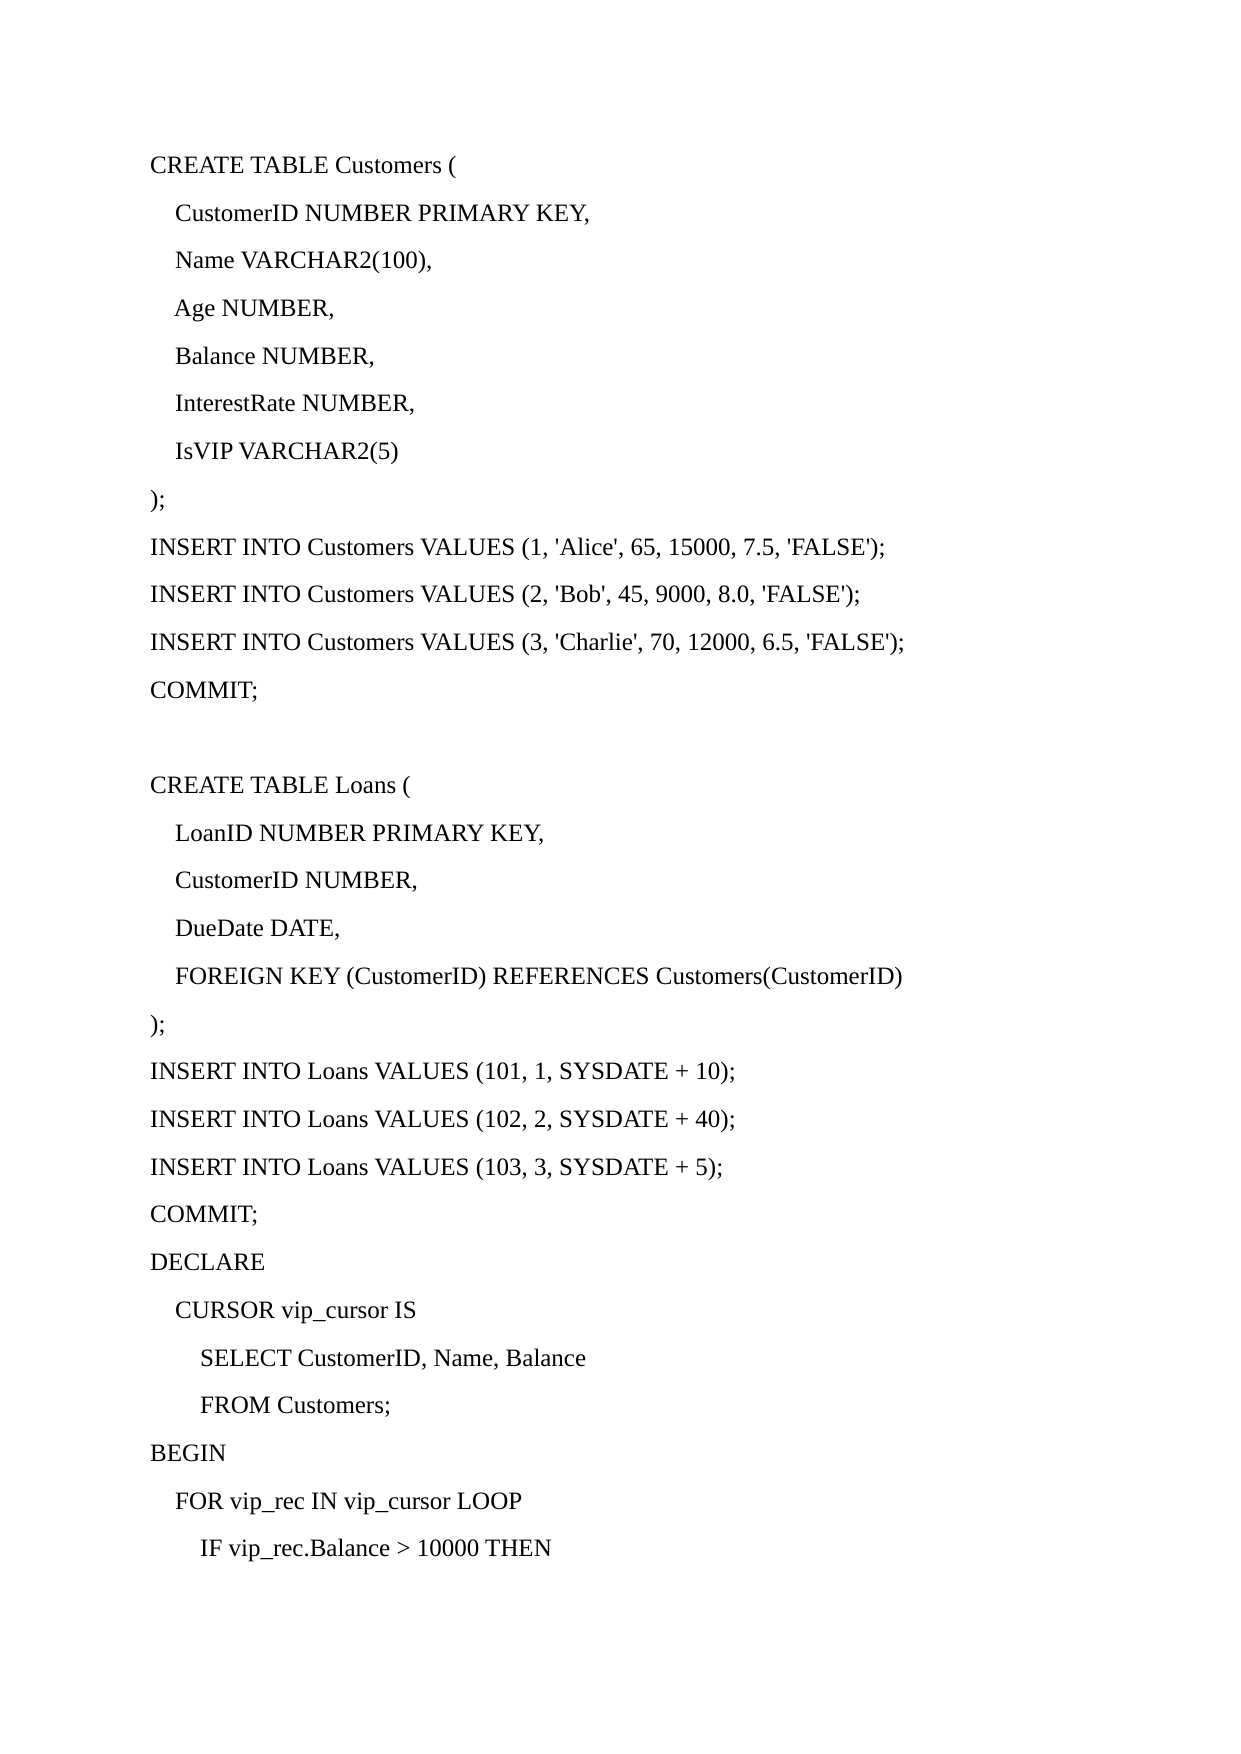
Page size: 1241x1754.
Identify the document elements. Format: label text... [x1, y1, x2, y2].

text Balance NUMBER, [150, 341, 1090, 369]
text INSERT INTO Customers VALUES (1, 'Alice', 65, 15000, 7.5, 'FALSE'); [150, 532, 1090, 560]
text INSERT INTO Loans VALUES (101, 1, SYSDATE + 10); [150, 1056, 1090, 1085]
text BEGIN [150, 1438, 1090, 1467]
text InterestRate NUMBER, [150, 388, 1090, 417]
text INSERT INTO Loans VALUES (102, 2, SYSDATE + 40); [150, 1104, 1090, 1133]
text INSERT INTO Loans VALUES (103, 3, SYSDATE + 5); [150, 1152, 1090, 1181]
text INSERT INTO Customers VALUES (3, 'Charlie', 70, 12000, 6.5, 'FALSE'); [150, 627, 1090, 656]
text SELECT CustomerID, Name, Balance [150, 1343, 1090, 1371]
text DECLARE [150, 1247, 1090, 1276]
text CURSOR vip_cursor IS [150, 1295, 1090, 1324]
text FOR vip_rec IN vip_cursor LOOP [150, 1486, 1090, 1514]
text LoanID NUMBER PRIMARY KEY, [150, 818, 1090, 847]
text COMMIT; [150, 1199, 1090, 1228]
text FROM Customers; [150, 1390, 1090, 1419]
text Name VARCHAR2(100), [150, 245, 1090, 274]
text DueDate DATE, [150, 913, 1090, 942]
text CREATE TABLE Loans ( [150, 770, 1090, 799]
text Age NUMBER, [150, 293, 1090, 322]
text INSERT INTO Customers VALUES (2, 'Bob', 45, 9000, 8.0, 'FALSE'); [150, 579, 1090, 608]
text ); [150, 1009, 1090, 1037]
text IF vip_rec.Balance > 10000 THEN [150, 1533, 1090, 1562]
text CustomerID NUMBER PRIMARY KEY, [150, 198, 1090, 226]
text FOREIGN KEY (CustomerID) REFERENCES Customers(CustomerID) [150, 961, 1090, 990]
text ); [150, 484, 1090, 513]
text COMMIT; [150, 675, 1090, 703]
text CREATE TABLE Customers ( [150, 150, 1090, 179]
text CustomerID NUMBER, [150, 866, 1090, 894]
text IsVIP VARCHAR2(5) [150, 436, 1090, 465]
